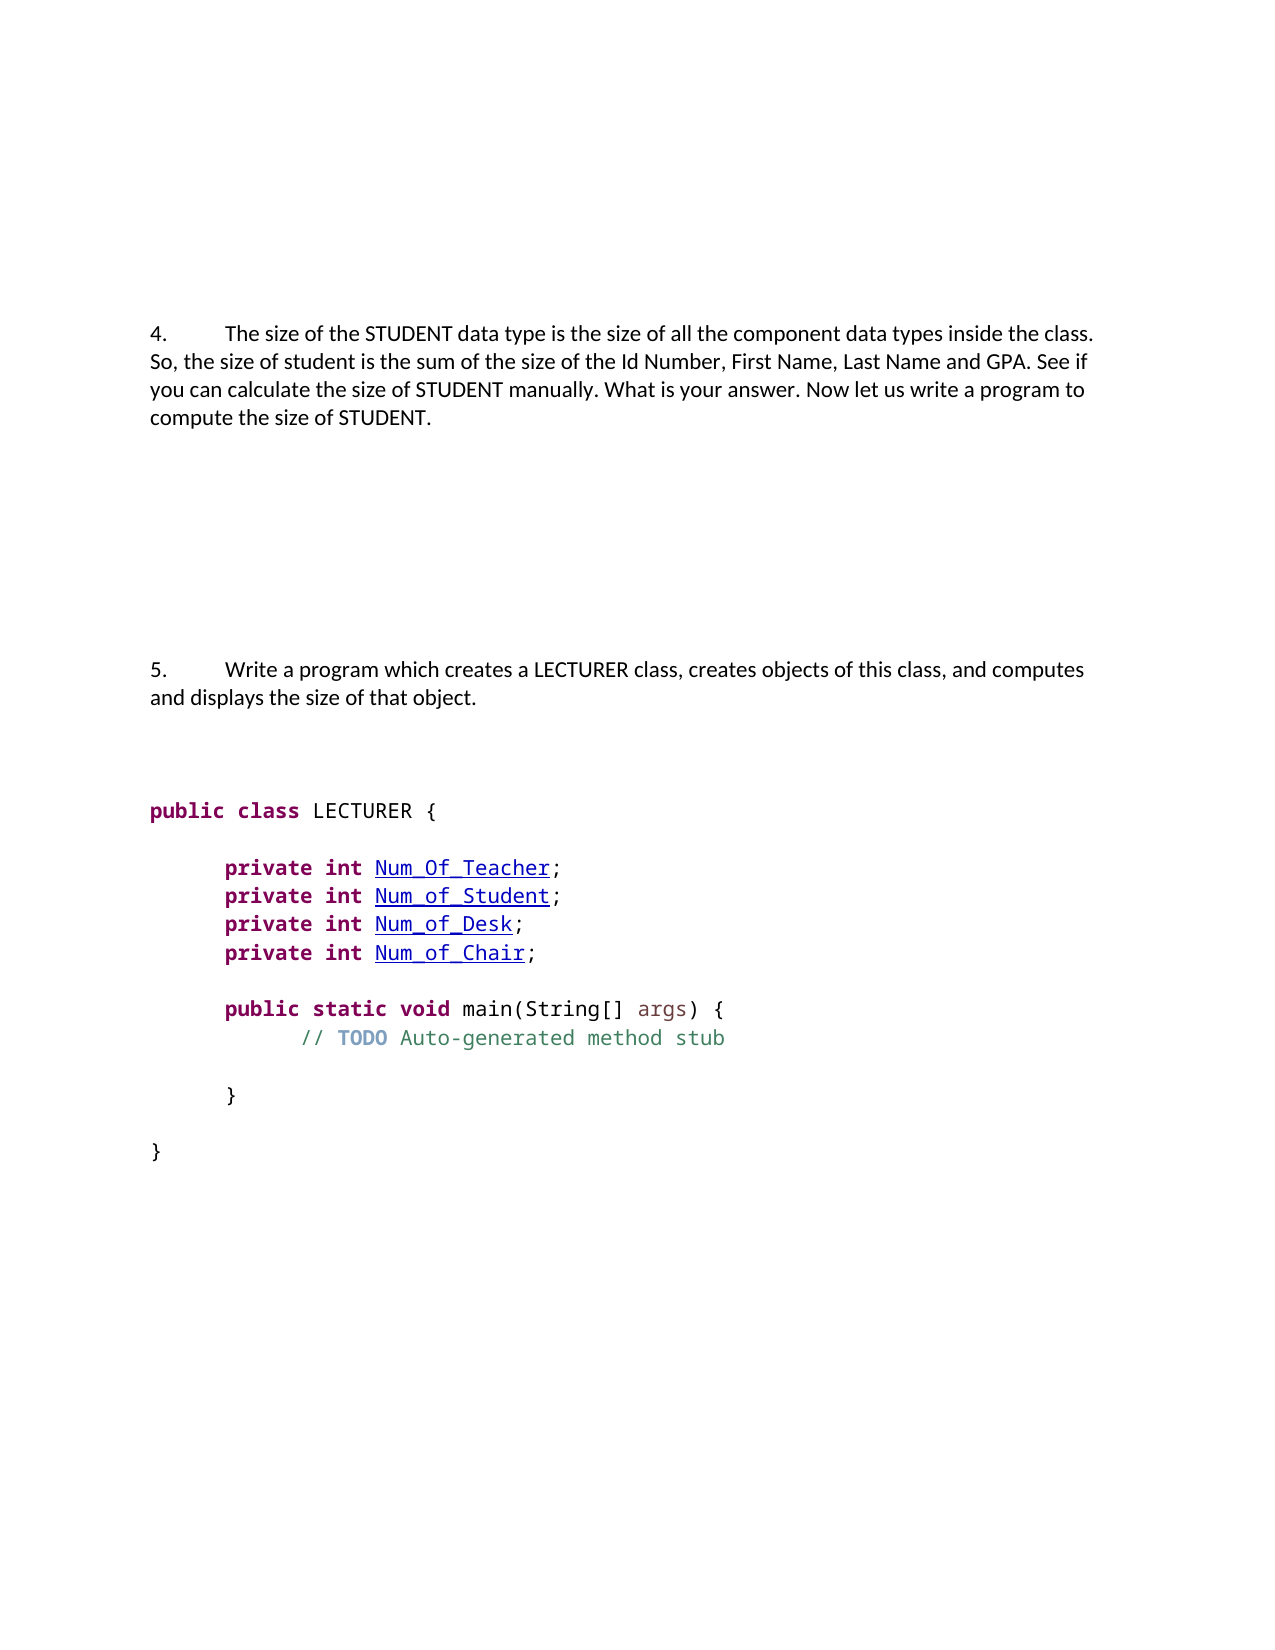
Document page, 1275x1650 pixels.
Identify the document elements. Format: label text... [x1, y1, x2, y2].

text public static void main(String[] args) { [150, 994, 1125, 1023]
text // TODO Auto-generated method stub [150, 1023, 1125, 1051]
text } [150, 1080, 1125, 1108]
text 4. The size of the STUDENT data type is the size of all the component data types inside the class. So, the size of student is the sum of the size of the Id Number, First Name, Last Name and GPA. See if you can calculate the size of STUDENT manually. What is your answer. Now let us write a program to compute the size of STUDENT. [150, 319, 1125, 431]
text public class LECTURER { [150, 796, 1125, 824]
text private int Num_of_Desk; [150, 909, 1125, 938]
text private int Num_of_Chair; [150, 938, 1125, 966]
text } [150, 1137, 1125, 1165]
text private int Num_Of_Teacher; [150, 853, 1125, 881]
text 5. Write a program which creates a LECTURER class, creates objects of this class, and computes and displays the size of that object. [150, 655, 1125, 711]
text private int Num_of_Student; [150, 881, 1125, 909]
